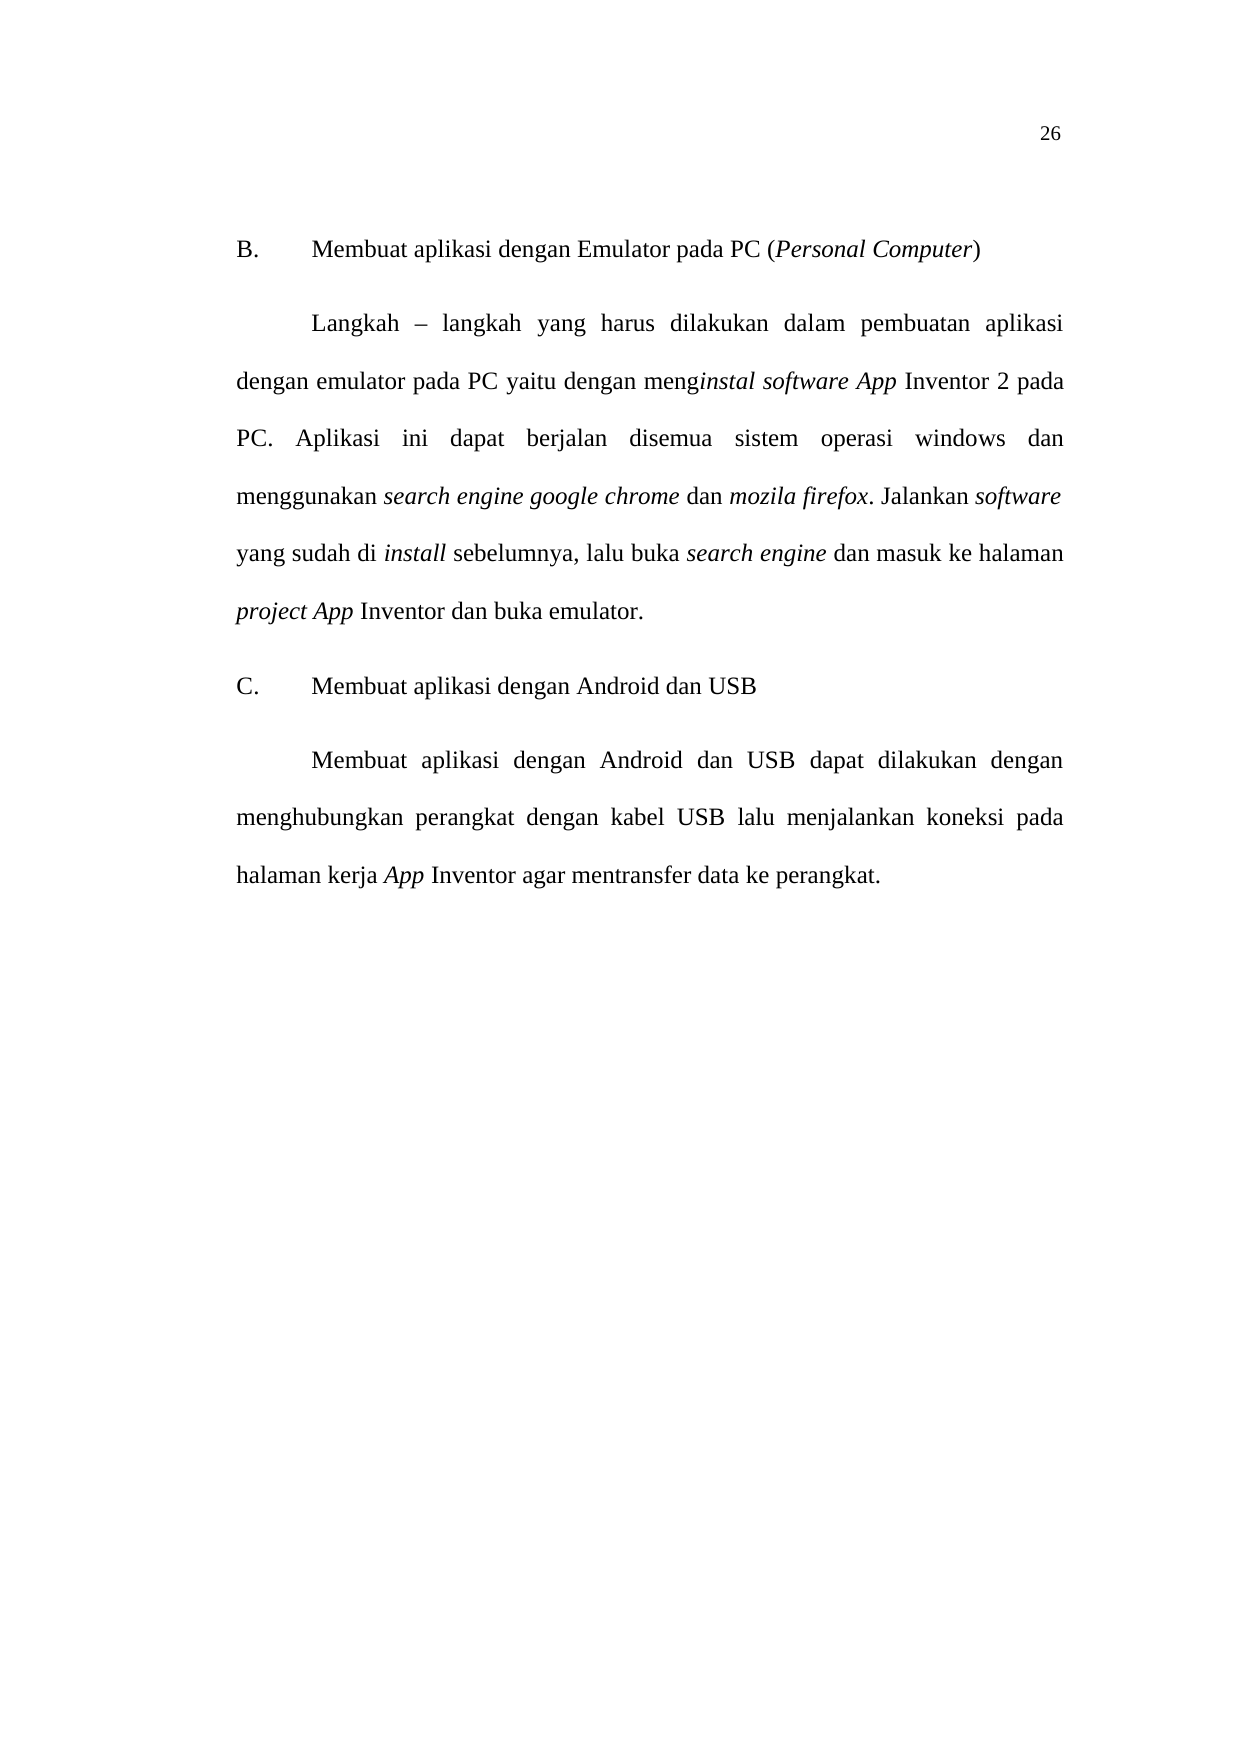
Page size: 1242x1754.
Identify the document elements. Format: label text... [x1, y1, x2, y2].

text Langkah – langkah yang harus dilakukan dalam pembuatan aplikasi dengan emulator pada PC yaitu dengan menginstal software App Inventor 2 pada PC. Aplikasi ini dapat berjalan disemua sistem operasi windows dan menggunakan search engine google chrome dan mozila firefox. Jalankan software yang sudah di install sebelumnya, lalu buka search engine dan masuk ke halaman project App Inventor dan buka emulator. [236, 308, 1064, 624]
text B. Membuat aplikasi dengan Emulator pada PC (Personal Computer) [236, 234, 1077, 263]
text C. Membuat aplikasi dengan Android dan USB [236, 671, 1077, 699]
text Membuat aplikasi dengan Android dan USB dapat dilakukan dengan menghubungkan perangkat dengan kabel USB lalu menjalankan koneksi pada halaman kerja App Inventor agar mentransfer data ke perangkat. [236, 745, 1063, 889]
